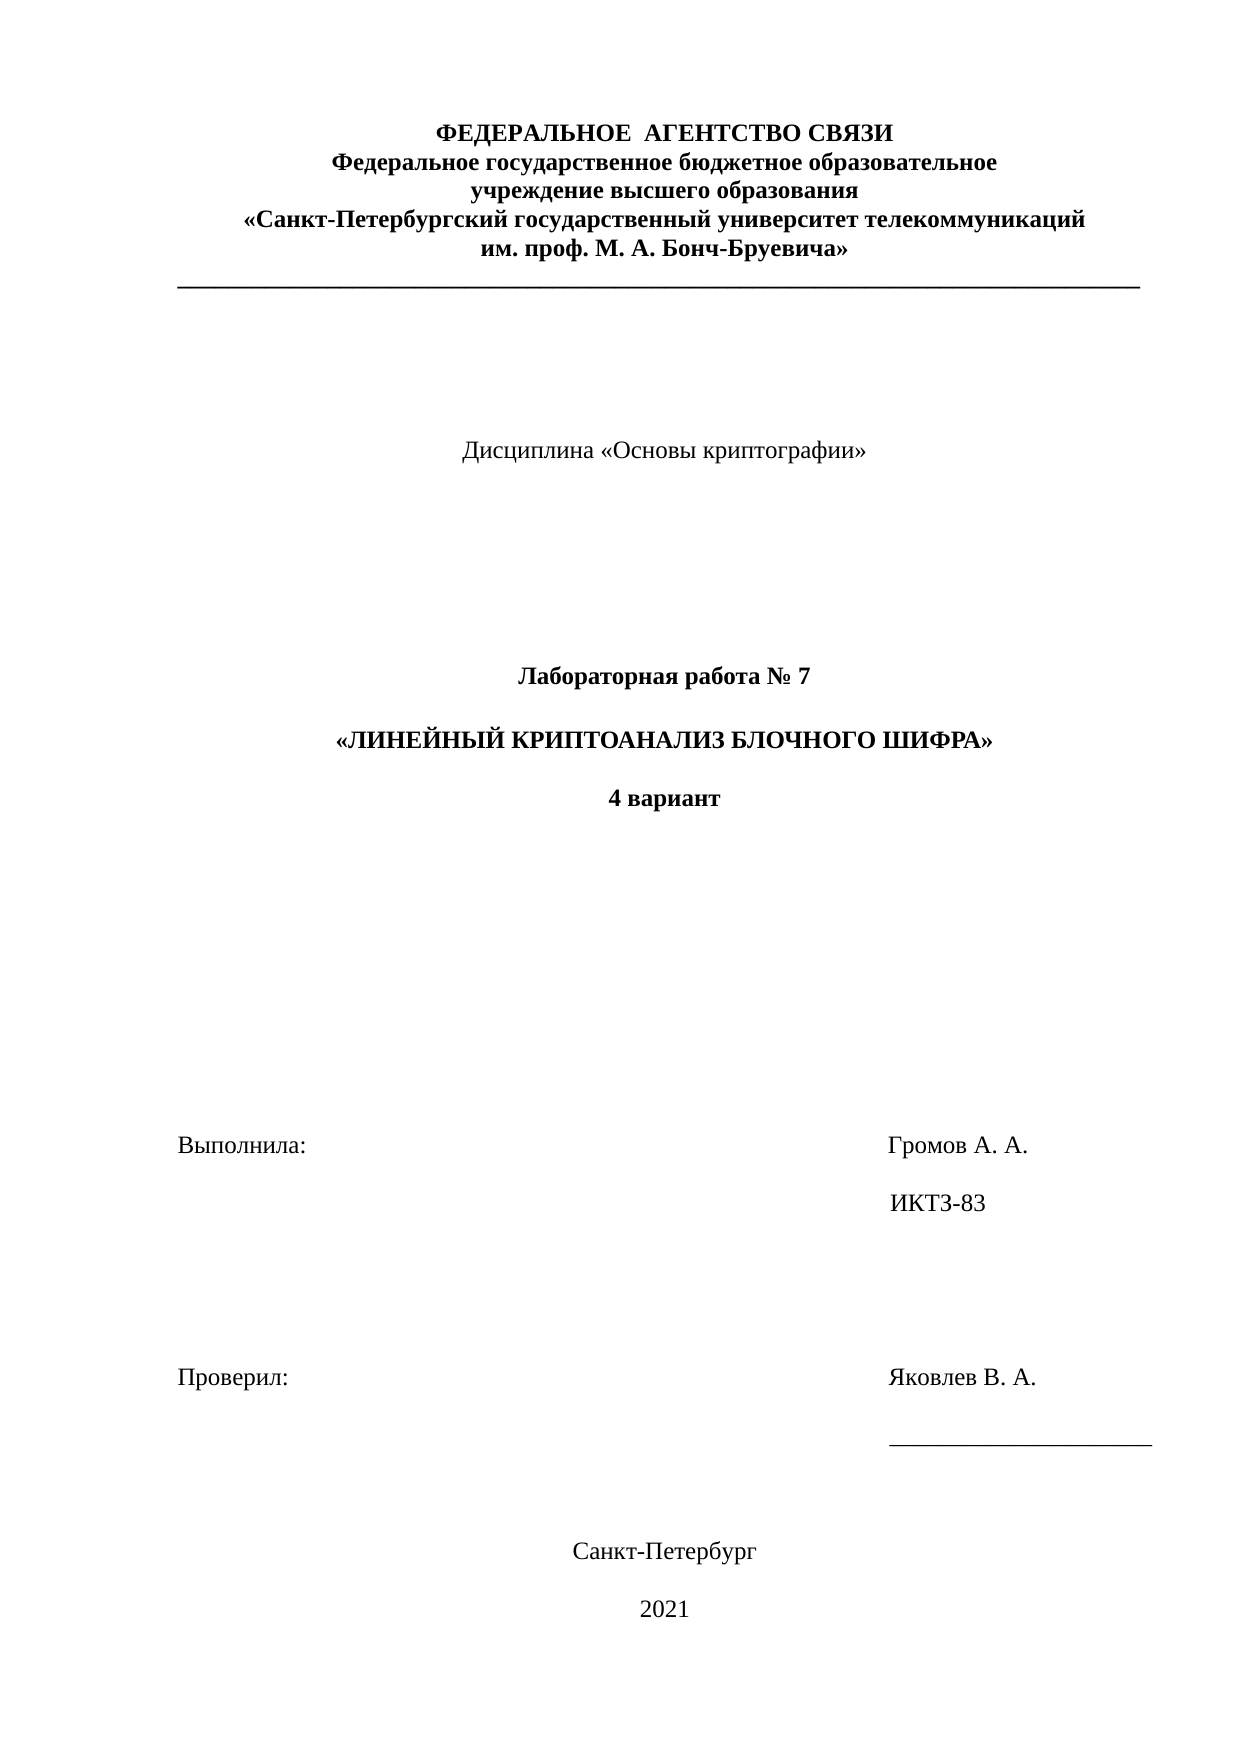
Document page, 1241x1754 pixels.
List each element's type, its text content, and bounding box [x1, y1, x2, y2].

text ФЕДЕРАЛЬНОЕ АГЕНТСТВО СВЯЗИ [177, 118, 1152, 147]
text Дисциплина «Основы криптографии» [177, 435, 1152, 464]
text «Санкт-Петербургский государственный университет телекоммуникаций [177, 204, 1152, 233]
text ИКТЗ-83 [177, 1188, 1152, 1217]
text учреждение высшего образования [177, 176, 1152, 204]
text Проверил: Яковлев В. А. [177, 1362, 1152, 1391]
text «ЛИНЕЙНЫЙ КРИПТОАНАЛИЗ БЛОЧНОГО ШИФРА» [177, 725, 1152, 754]
text _____________________ [177, 1420, 1152, 1449]
text _____________________________________________________________________________ [177, 262, 1152, 291]
text Санкт-Петербург [177, 1536, 1152, 1565]
text им. проф. М. А. Бонч-Бруевича» [177, 233, 1152, 262]
text Федеральное государственное бюджетное образовательное [177, 147, 1152, 176]
text 2021 [177, 1594, 1152, 1623]
text Выполнила: Громов А. А. [177, 1131, 1152, 1159]
subtitle Лабораторная работа № 7 [177, 661, 1152, 690]
text 4 вариант [177, 783, 1152, 812]
